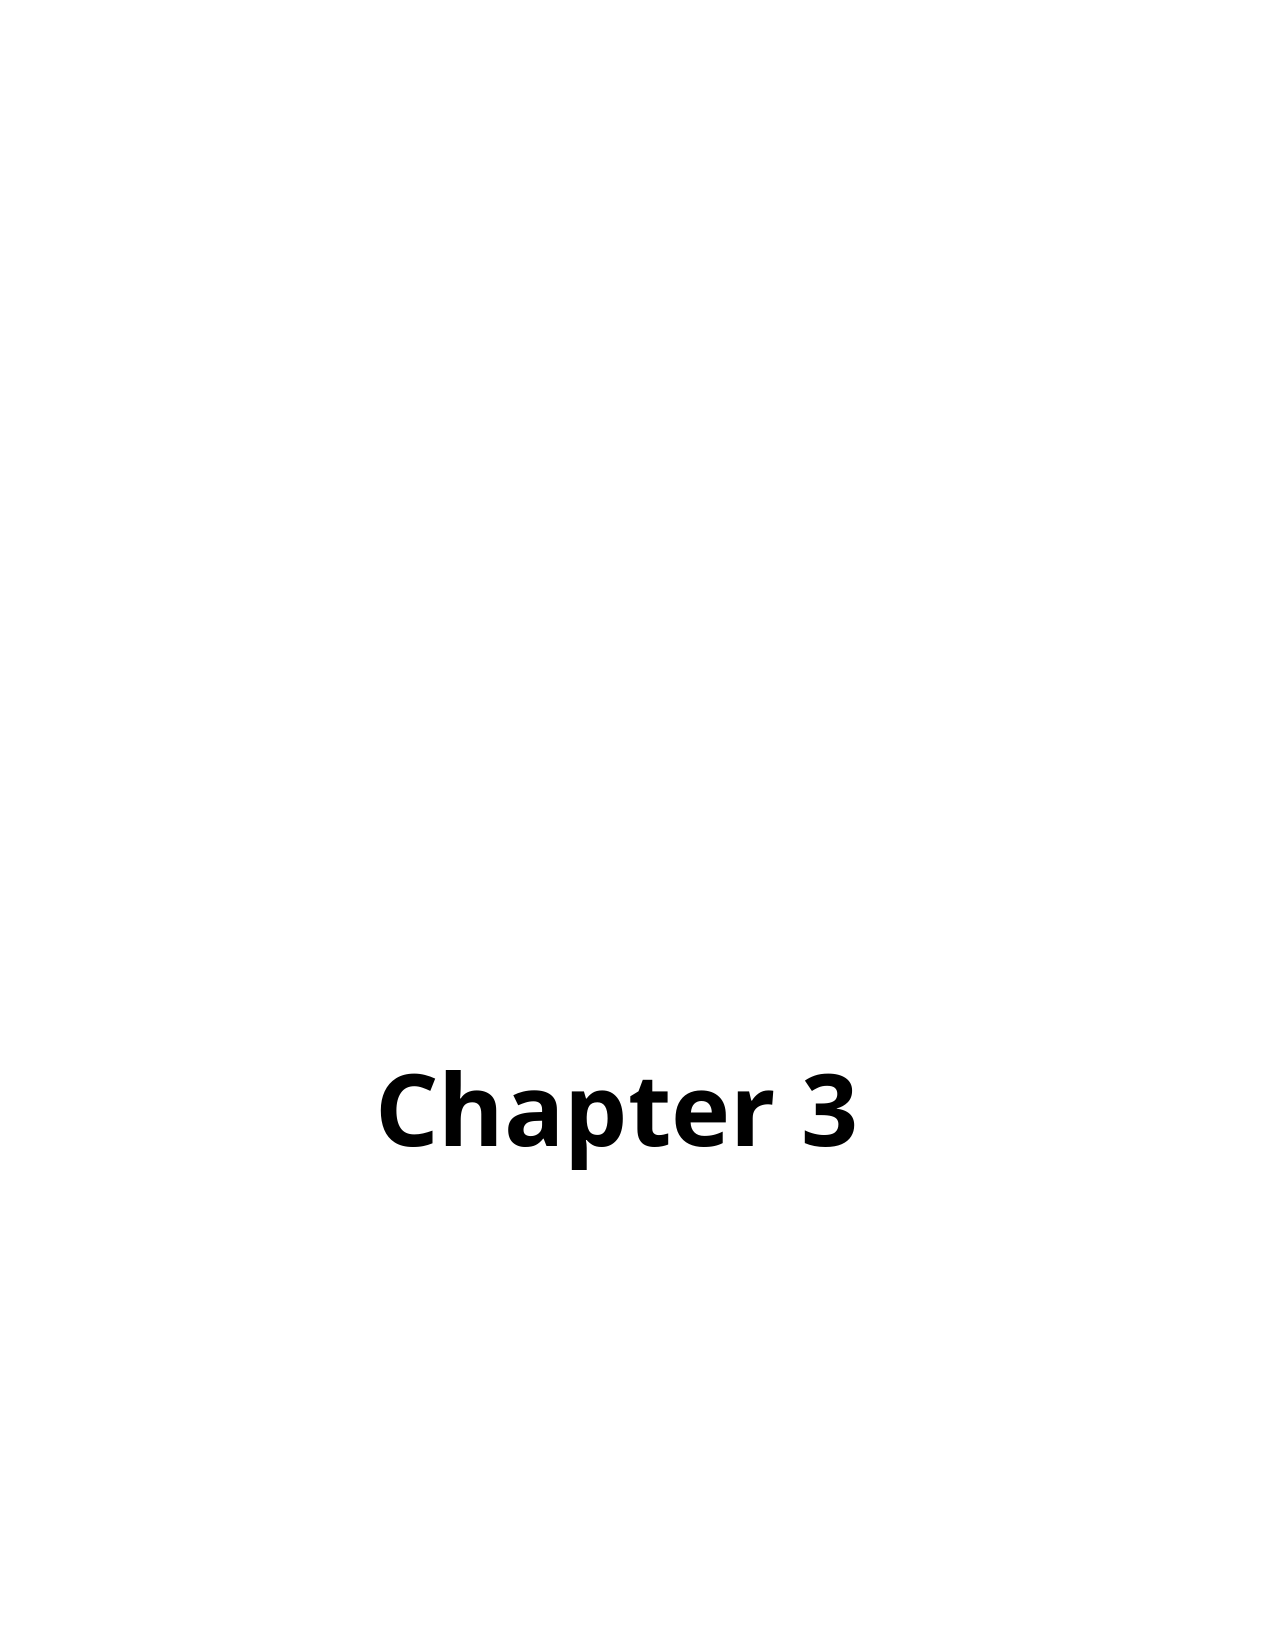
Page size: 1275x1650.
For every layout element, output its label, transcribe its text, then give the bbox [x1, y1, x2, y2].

text Chapter 3 [300, 1039, 1125, 1176]
